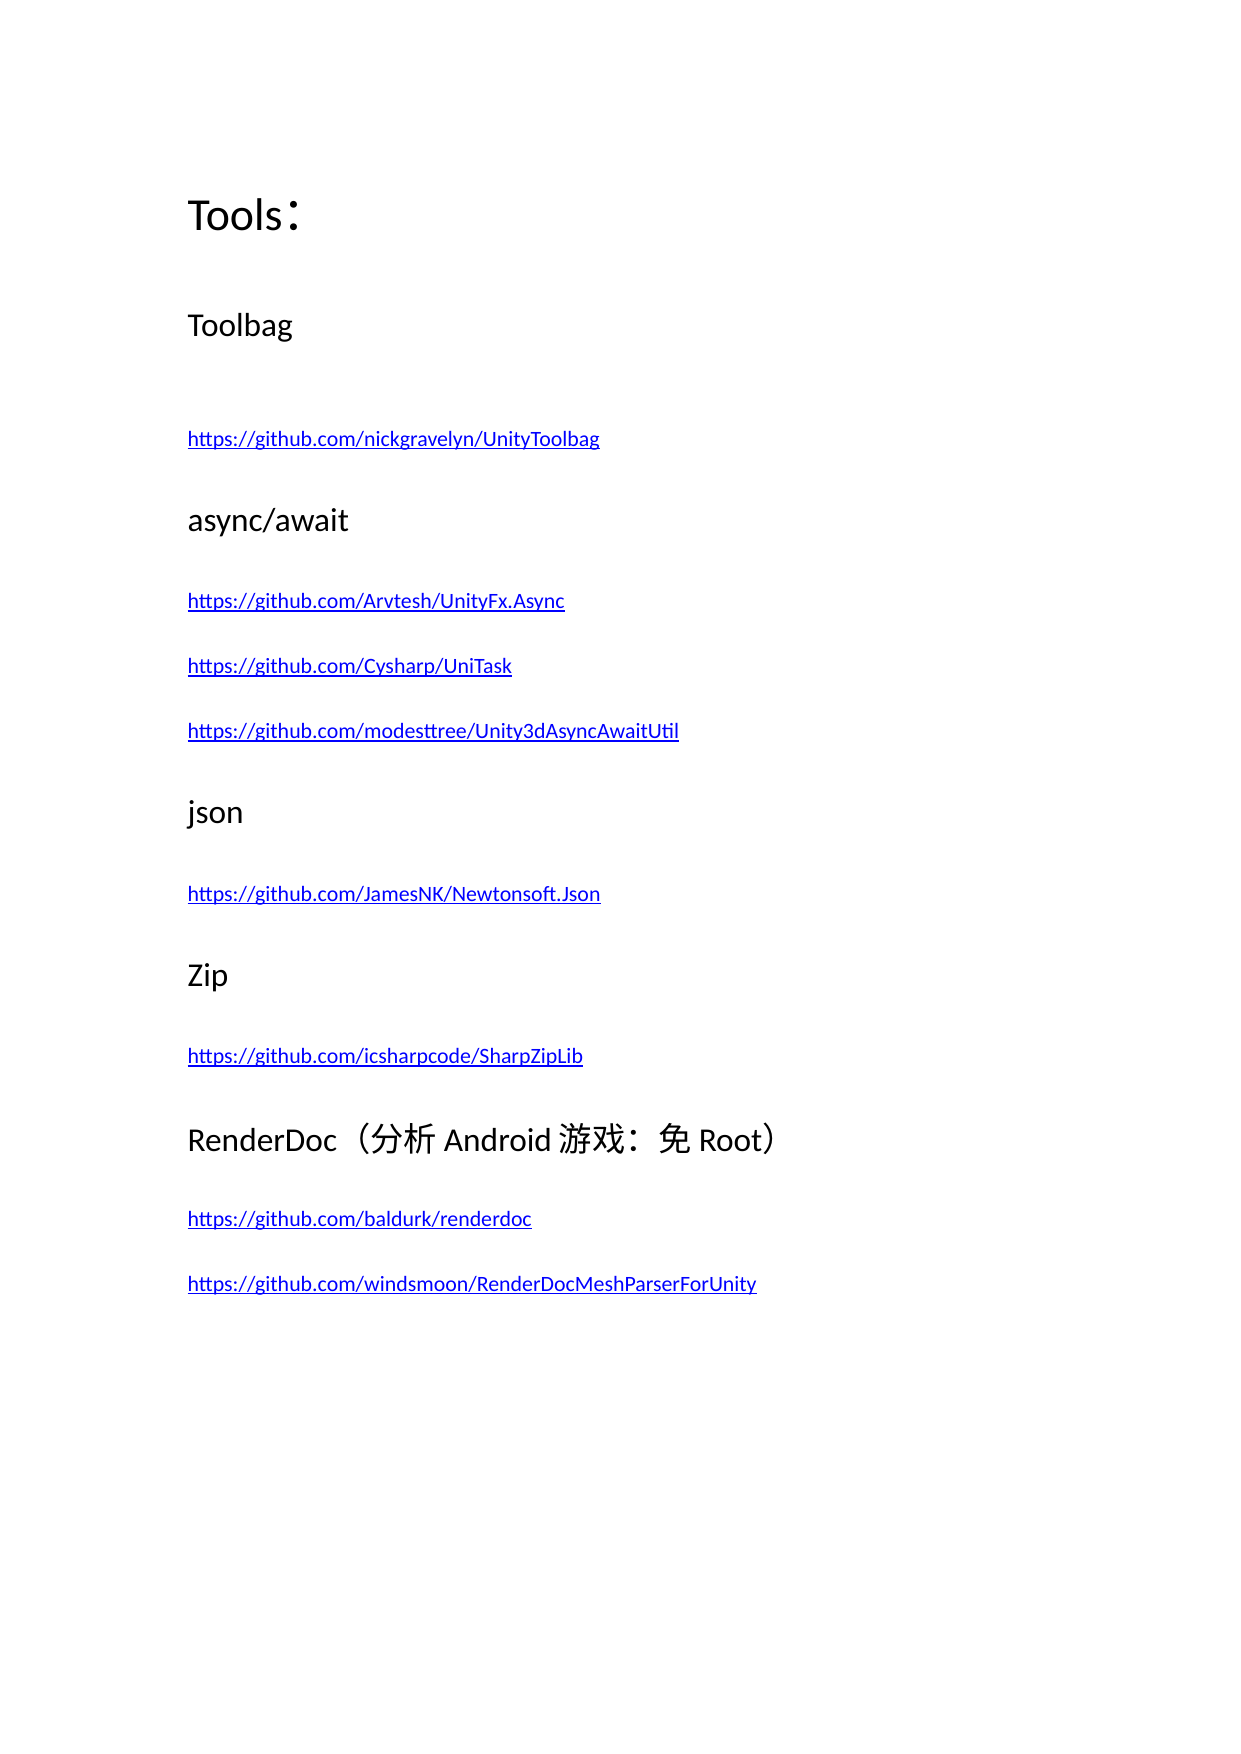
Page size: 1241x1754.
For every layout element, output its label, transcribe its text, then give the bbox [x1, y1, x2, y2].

text Tools： [187, 162, 1053, 259]
text https://github.com/icsharpcode/SharpZipLib [187, 1039, 1053, 1072]
text RenderDoc（分析Android游戏：免Root） [187, 1104, 1053, 1169]
text https://github.com/Arvtesh/UnityFx.Async [187, 584, 1053, 617]
text json [187, 779, 1053, 844]
text Toolbag [187, 292, 1053, 357]
text https://github.com/nickgravelyn/UnityToolbag [187, 422, 1053, 454]
text https://github.com/baldurk/renderdoc [187, 1202, 1053, 1234]
text https://github.com/modesttree/Unity3dAsyncAwaitUtil [187, 714, 1053, 747]
text https://github.com/JamesNK/Newtonsoft.Json [187, 877, 1053, 909]
text async/await [187, 487, 1053, 552]
text Zip [187, 942, 1053, 1007]
text https://github.com/Cysharp/UniTask [187, 649, 1053, 682]
text https://github.com/windsmoon/RenderDocMeshParserForUnity [187, 1267, 1053, 1299]
